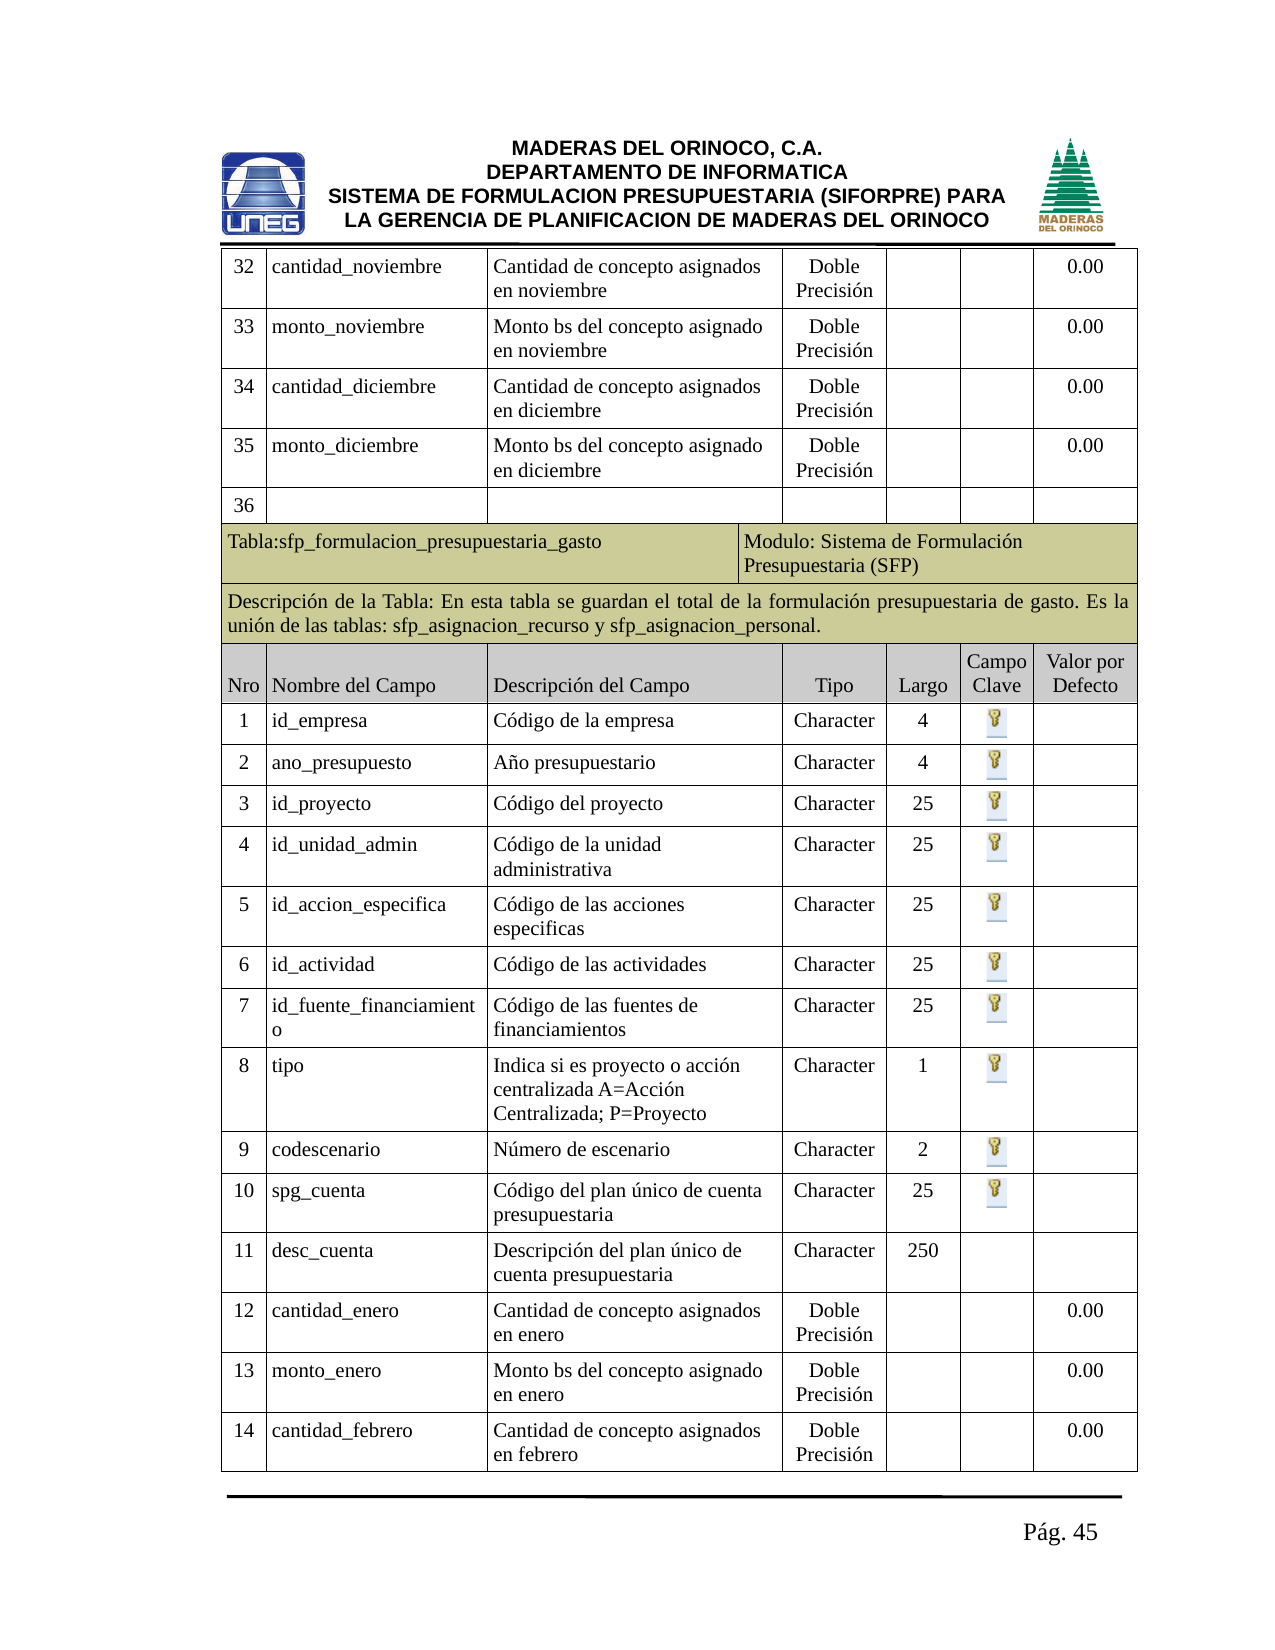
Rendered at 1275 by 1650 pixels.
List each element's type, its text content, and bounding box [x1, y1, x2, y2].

table_cell Descripción del plan único de cuenta presupuestaria [488, 1233, 782, 1292]
table_cell [1034, 488, 1137, 523]
table_cell monto_diciembre [267, 429, 487, 487]
table_cell 1 [222, 704, 266, 744]
table_cell Character [783, 704, 886, 744]
table_cell Character [783, 1048, 886, 1131]
picture [986, 832, 1007, 862]
table_cell Doble Precisión [783, 1353, 886, 1412]
table_cell Campo Clave [961, 644, 1033, 702]
table_cell Nombre del Campo [267, 644, 487, 702]
picture [986, 952, 1007, 982]
table_cell cantidad_noviembre [267, 249, 487, 308]
table_cell 4 [887, 745, 960, 785]
table_cell [267, 488, 487, 523]
table_cell Character [783, 1233, 886, 1292]
table_cell Cantidad de concepto asignados en diciembre [488, 369, 782, 427]
table_cell Monto bs del concepto asignado en enero [488, 1353, 782, 1412]
table_cell Indica si es proyecto o acción centralizada A=Acción Centralizada; P=Proyecto [488, 1048, 782, 1131]
table_cell [887, 309, 960, 368]
table_cell 0.00 [1034, 249, 1137, 308]
table_cell Código de la unidad administrativa [488, 827, 782, 886]
table_cell 2 [222, 745, 266, 785]
table_cell 14 [222, 1413, 266, 1471]
table_cell id_accion_especifica [267, 887, 487, 946]
table_cell [1034, 745, 1137, 785]
table_cell [887, 369, 960, 427]
table_cell [887, 1353, 960, 1412]
table_cell [961, 1233, 1033, 1292]
table_cell [1034, 887, 1137, 946]
table_cell [961, 786, 1033, 826]
table_cell Monto bs del concepto asignado en noviembre [488, 309, 782, 368]
table_cell 25 [887, 786, 960, 826]
table_cell 13 [222, 1353, 266, 1412]
table_cell id_empresa [267, 704, 487, 744]
table_cell 25 [887, 887, 960, 946]
table_cell [887, 429, 960, 487]
table_cell Largo [887, 644, 960, 702]
table_cell [961, 1353, 1033, 1412]
table_cell Character [783, 1174, 886, 1232]
table_cell [961, 1174, 1033, 1232]
table_cell 4 [222, 827, 266, 886]
table_cell Cantidad de concepto asignados en noviembre [488, 249, 782, 308]
table_cell 25 [887, 947, 960, 987]
table_cell 32 [222, 249, 266, 308]
table_cell [961, 827, 1033, 886]
table_cell 35 [222, 429, 266, 487]
table_cell Character [783, 1132, 886, 1172]
picture [986, 1053, 1007, 1083]
table_cell [1034, 786, 1137, 826]
table_cell Código de las fuentes de financiamientos [488, 989, 782, 1047]
table_cell 2 [887, 1132, 960, 1172]
table_cell id_proyecto [267, 786, 487, 826]
table_cell [961, 249, 1033, 308]
table_cell Doble Precisión [783, 1293, 886, 1352]
table_cell 0.00 [1034, 309, 1137, 368]
table_cell [1034, 989, 1137, 1047]
table_cell Código de la empresa [488, 704, 782, 744]
table_cell desc_cuenta [267, 1233, 487, 1292]
table_cell monto_noviembre [267, 309, 487, 368]
table_cell [961, 947, 1033, 987]
table_cell 10 [222, 1174, 266, 1232]
table_cell Character [783, 887, 886, 946]
table_cell [1034, 1174, 1137, 1232]
table_cell 0.00 [1034, 369, 1137, 427]
table_cell Valor por Defecto [1034, 644, 1137, 702]
table_cell spg_cuenta [267, 1174, 487, 1232]
table_cell Tipo [783, 644, 886, 702]
table_cell cantidad_enero [267, 1293, 487, 1352]
table_cell Character [783, 947, 886, 987]
table_cell Doble Precisión [783, 1413, 886, 1471]
table_cell Código de las actividades [488, 947, 782, 987]
table_cell 0.00 [1034, 429, 1137, 487]
table_cell 36 [222, 488, 266, 523]
table_cell Character [783, 989, 886, 1047]
table_cell ano_presupuesto [267, 745, 487, 785]
table_cell [961, 745, 1033, 785]
table_cell [961, 369, 1033, 427]
table_cell [961, 989, 1033, 1047]
table_cell Modulo: Sistema de Formulación Presupuestaria (SFP) [739, 524, 1137, 583]
table_cell 8 [222, 1048, 266, 1131]
table_cell 0.00 [1034, 1413, 1137, 1471]
table_cell 5 [222, 887, 266, 946]
table_cell 4 [887, 704, 960, 744]
picture [986, 993, 1007, 1023]
table_cell Año presupuestario [488, 745, 782, 785]
table_cell Character [783, 745, 886, 785]
table_cell 34 [222, 369, 266, 427]
table_cell 12 [222, 1293, 266, 1352]
picture [986, 892, 1007, 922]
table_cell Cantidad de concepto asignados en febrero [488, 1413, 782, 1471]
picture [1004, 137, 1137, 233]
table_cell Cantidad de concepto asignados en enero [488, 1293, 782, 1352]
table_cell cantidad_febrero [267, 1413, 487, 1471]
table_cell Código del proyecto [488, 786, 782, 826]
table_cell cantidad_diciembre [267, 369, 487, 427]
table_cell 1 [887, 1048, 960, 1131]
table_cell codescenario [267, 1132, 487, 1172]
table_cell [887, 1413, 960, 1471]
table_cell tipo [267, 1048, 487, 1131]
table_cell Doble Precisión [783, 309, 886, 368]
table_cell [1034, 827, 1137, 886]
table_cell [961, 1293, 1033, 1352]
table_cell Código de las acciones especificas [488, 887, 782, 946]
table_cell Descripción del Campo [488, 644, 782, 702]
table_cell Descripción de la Tabla: En esta tabla se guardan el total de la formulación presupuestaria de gasto. Es la unión de las tablas: sfp_asignacion_recurso y sfp_asignacion_personal. [222, 584, 1137, 643]
table_cell 3 [222, 786, 266, 826]
picture [986, 749, 1007, 780]
table_cell 11 [222, 1233, 266, 1292]
picture [986, 708, 1007, 738]
table_cell Tabla:sfp_formulacion_presupuestaria_gasto [222, 524, 738, 583]
table_cell [961, 1132, 1033, 1172]
table_cell 250 [887, 1233, 960, 1292]
table_cell [488, 488, 782, 523]
table_cell [1034, 947, 1137, 987]
table_cell Character [783, 786, 886, 826]
table_cell [961, 704, 1033, 744]
table_cell 0.00 [1034, 1353, 1137, 1412]
picture [986, 791, 1007, 821]
table_cell [1034, 1233, 1137, 1292]
table_cell 6 [222, 947, 266, 987]
table_cell 25 [887, 989, 960, 1047]
table_cell [961, 1413, 1033, 1471]
table_cell [887, 249, 960, 308]
table_cell [961, 309, 1033, 368]
table_cell monto_enero [267, 1353, 487, 1412]
table_cell Doble Precisión [783, 429, 886, 487]
table_cell Número de escenario [488, 1132, 782, 1172]
table_cell [961, 488, 1033, 523]
table_cell 9 [222, 1132, 266, 1172]
table_cell 0.00 [1034, 1293, 1137, 1352]
table_cell id_fuente_financiamiento [267, 989, 487, 1047]
table_cell Monto bs del concepto asignado en diciembre [488, 429, 782, 487]
table_cell [1034, 1132, 1137, 1172]
table_cell [1034, 704, 1137, 744]
table_cell [961, 429, 1033, 487]
table_cell [961, 1048, 1033, 1131]
table_cell Character [783, 827, 886, 886]
table_cell [783, 488, 886, 523]
picture [221, 152, 306, 236]
table_cell [1034, 1048, 1137, 1131]
table_cell id_actividad [267, 947, 487, 987]
table_cell 25 [887, 1174, 960, 1232]
table_cell Doble Precisión [783, 249, 886, 308]
table_cell 25 [887, 827, 960, 886]
table_cell Código del plan único de cuenta presupuestaria [488, 1174, 782, 1232]
table_cell Doble Precisión [783, 369, 886, 427]
table_cell 7 [222, 989, 266, 1047]
table_cell Nro [222, 644, 266, 702]
table_cell [887, 1293, 960, 1352]
table_cell id_unidad_admin [267, 827, 487, 886]
picture [986, 1137, 1007, 1167]
table_cell [961, 887, 1033, 946]
table_cell 33 [222, 309, 266, 368]
table_cell [887, 488, 960, 523]
picture [986, 1178, 1007, 1208]
